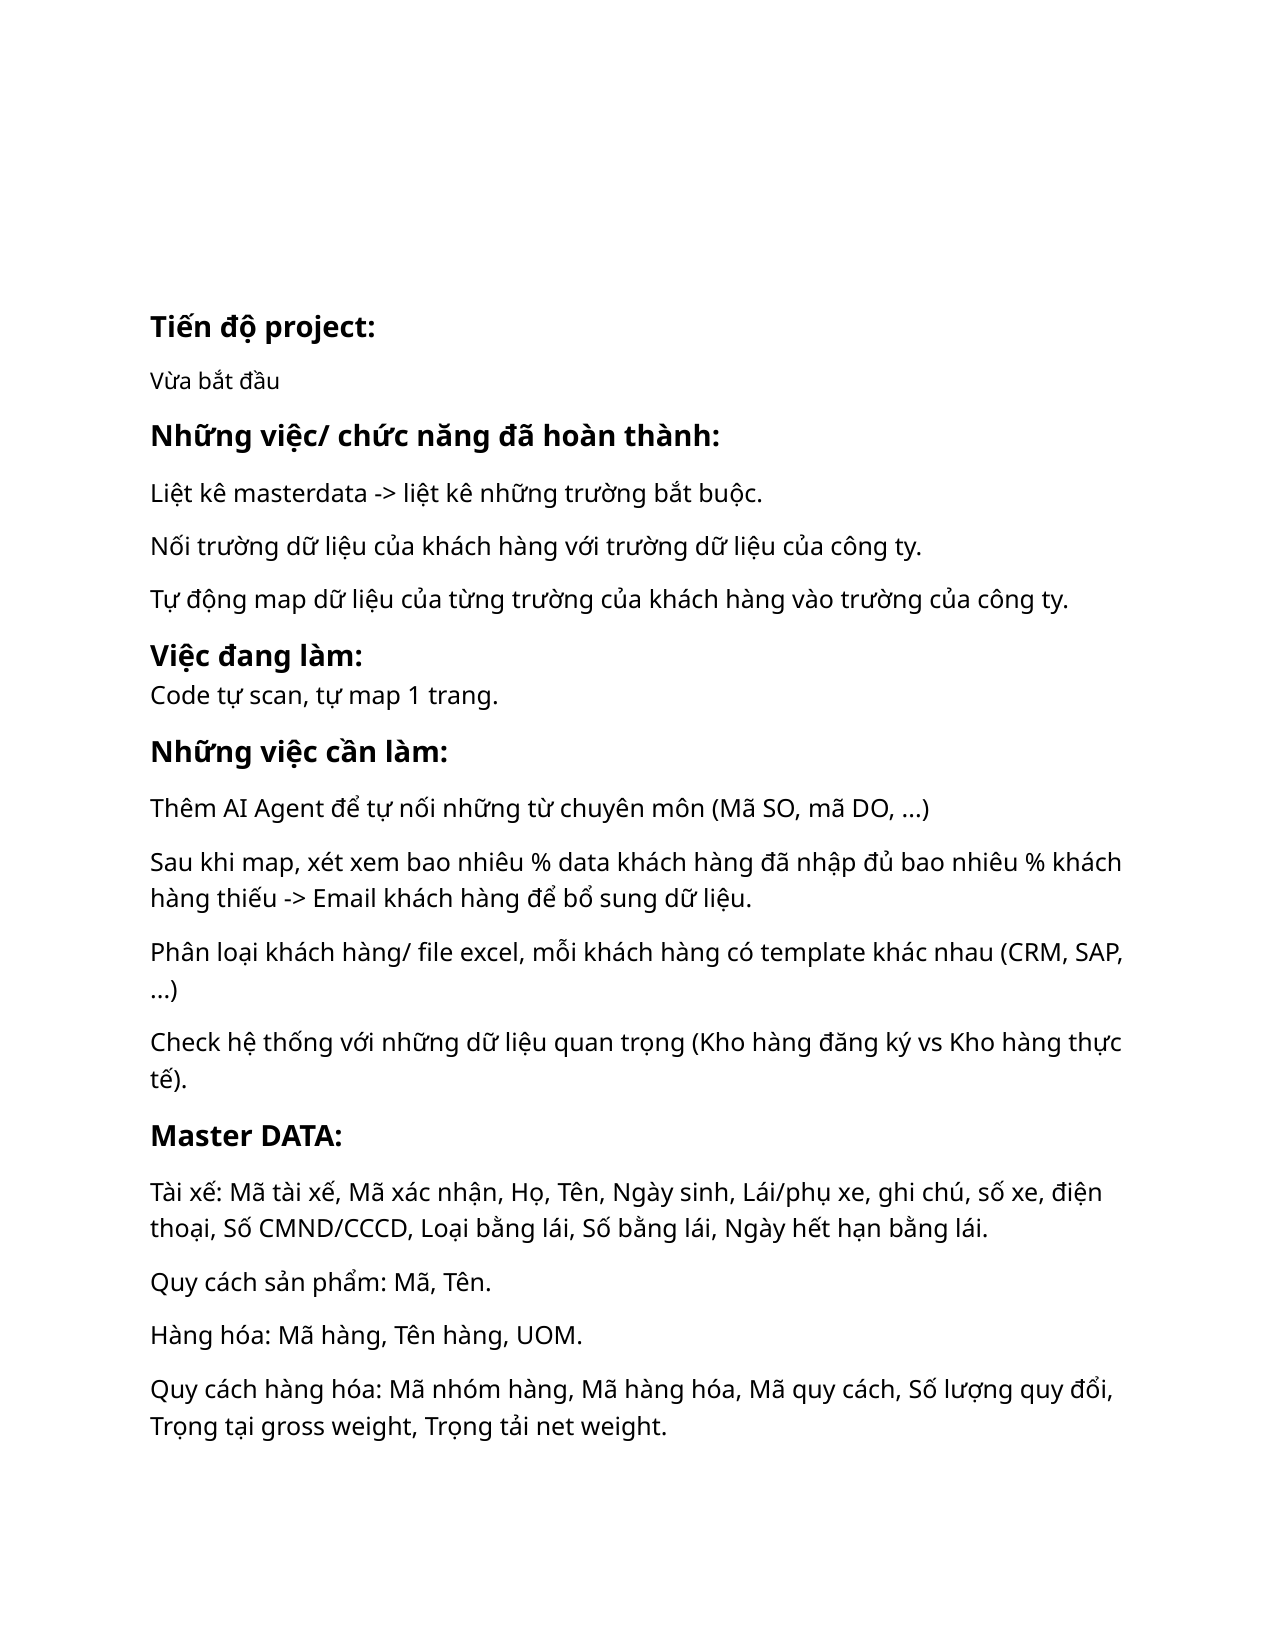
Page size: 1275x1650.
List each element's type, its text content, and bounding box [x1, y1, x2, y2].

text Check hệ thống với những dữ liệu quan trọng (Kho hàng đăng ký vs Kho hàng thực tế). [150, 1025, 1125, 1096]
text Tự động map dữ liệu của từng trường của khách hàng vào trường của công ty. [150, 582, 1125, 616]
text Sau khi map, xét xem bao nhiêu % data khách hàng đã nhập đủ bao nhiêu % khách hàng thiếu -> Email khách hàng để bổ sung dữ liệu. [150, 844, 1125, 915]
text Những việc/ chức năng đã hoàn thành: [150, 416, 1125, 455]
text Master DATA: [150, 1115, 1125, 1154]
text Vừa bắt đầu [150, 365, 1125, 397]
text Hàng hóa: Mã hàng, Tên hàng, UOM. [150, 1318, 1125, 1352]
text Thêm AI Agent để tự nối những từ chuyên môn (Mã SO, mã DO, ...) [150, 791, 1125, 825]
text Liệt kê masterdata -> liệt kê những trường bắt buộc. [150, 475, 1125, 509]
text Phân loại khách hàng/ file excel, mỗi khách hàng có template khác nhau (CRM, SAP, ...) [150, 934, 1125, 1005]
text Tài xế: Mã tài xế, Mã xác nhận, Họ, Tên, Ngày sinh, Lái/phụ xe, ghi chú, số xe, điện thoại, Số CMND/CCCD, Loại bằng lái, Số bằng lái, Ngày hết hạn bằng lái. [150, 1174, 1125, 1245]
text Tiến độ project: [150, 306, 1125, 346]
text Những việc cần làm: [150, 731, 1125, 771]
text Quy cách hàng hóa: Mã nhóm hàng, Mã hàng hóa, Mã quy cách, Số lượng quy đổi, Trọng tại gross weight, Trọng tải net weight. [150, 1371, 1125, 1442]
text Nối trường dữ liệu của khách hàng với trường dữ liệu của công ty. [150, 529, 1125, 563]
text Quy cách sản phẩm: Mã, Tên. [150, 1264, 1125, 1299]
text Việc đang làm: Code tự scan, tự map 1 trang. [150, 636, 1125, 712]
